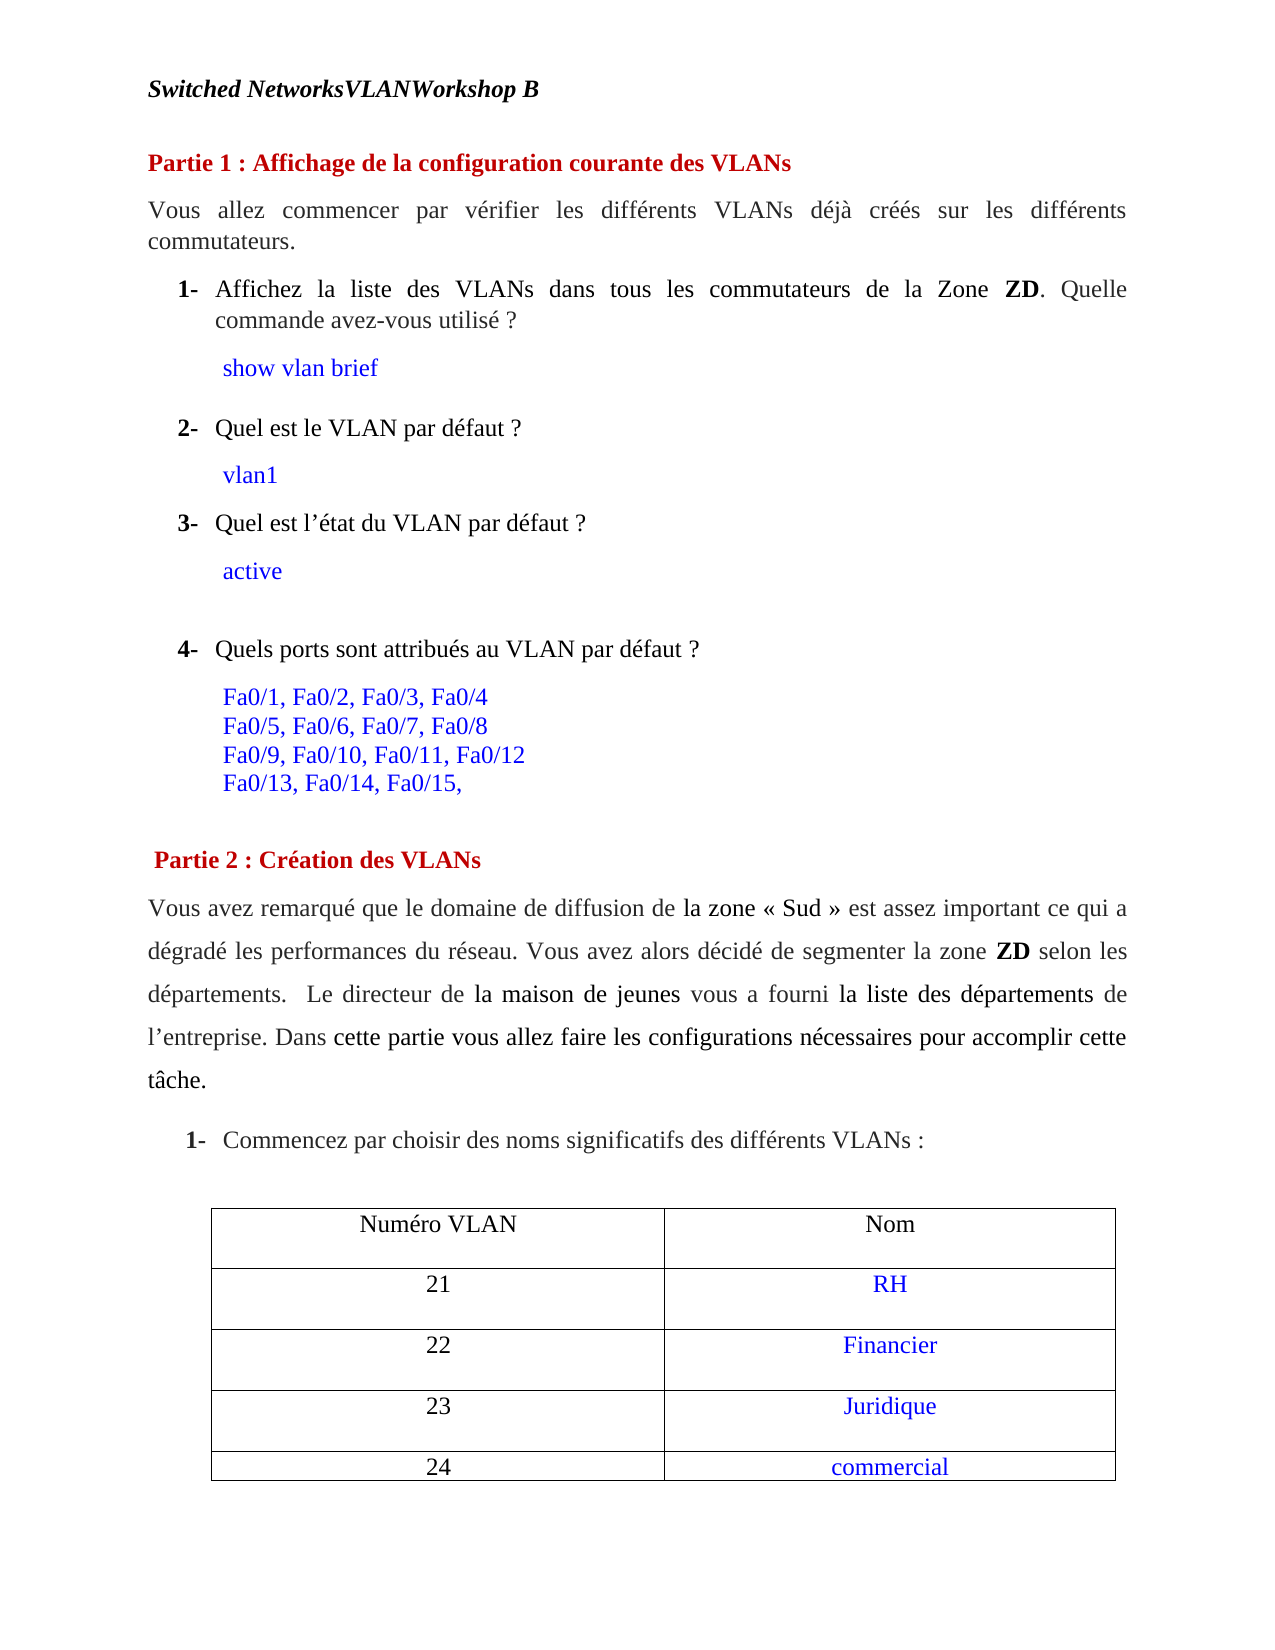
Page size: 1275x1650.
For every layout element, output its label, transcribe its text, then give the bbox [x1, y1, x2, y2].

table_cell RH [665, 1269, 1115, 1329]
table_cell Financier [665, 1330, 1115, 1390]
table_header Numéro VLAN [212, 1209, 664, 1268]
text Partie 1 : Affichage de la configuration courante des VLANs [148, 148, 1127, 176]
list Quels ports sont attribués au VLAN par défaut ? [177, 634, 1127, 663]
text Fa0/1, Fa0/2, Fa0/3, Fa0/4 [223, 682, 1127, 711]
table_cell 23 [212, 1391, 664, 1451]
list Affichez la liste des VLANs dans tous les commutateurs de la Zone ZD. Quelle commande avez-vous utilisé ? [177, 274, 1127, 334]
text Fa0/9, Fa0/10, Fa0/11, Fa0/12 [223, 740, 1127, 768]
text vlan1 [148, 460, 1127, 489]
table_cell 22 [212, 1330, 664, 1390]
list Quel est le VLAN par défaut ? [177, 413, 1127, 441]
table_cell 21 [212, 1269, 664, 1329]
text Vous allez commencer par vérifier les différents VLANs déjà créés sur les différents commutateurs. [148, 195, 1127, 255]
text Vous avez remarqué que le domaine de diffusion de la zone « Sud » est assez important ce qui a dégradé les performances du réseau. Vous avez alors décidé de segmenter la zone ZD selon les départements. Le directeur de la maison de jeunes vous a fourni la liste des départements de l’entreprise. Dans cette partie vous allez faire les configurations nécessaires pour accomplir cette tâche. [148, 893, 1127, 1094]
list Commencez par choisir des noms significatifs des différents VLANs : [185, 1125, 1127, 1154]
text active [148, 556, 1127, 584]
text Partie 2 : Création des VLANs [148, 845, 1127, 874]
table_cell Juridique [665, 1391, 1115, 1451]
text Fa0/5, Fa0/6, Fa0/7, Fa0/8 [223, 711, 1127, 740]
text Fa0/13, Fa0/14, Fa0/15, [223, 768, 1127, 797]
table_header Nom [665, 1209, 1115, 1268]
table_cell 24 [212, 1452, 664, 1480]
list Quel est l’état du VLAN par défaut ? [177, 508, 1127, 537]
text show vlan brief [148, 353, 1127, 382]
table_cell commercial [665, 1452, 1115, 1480]
